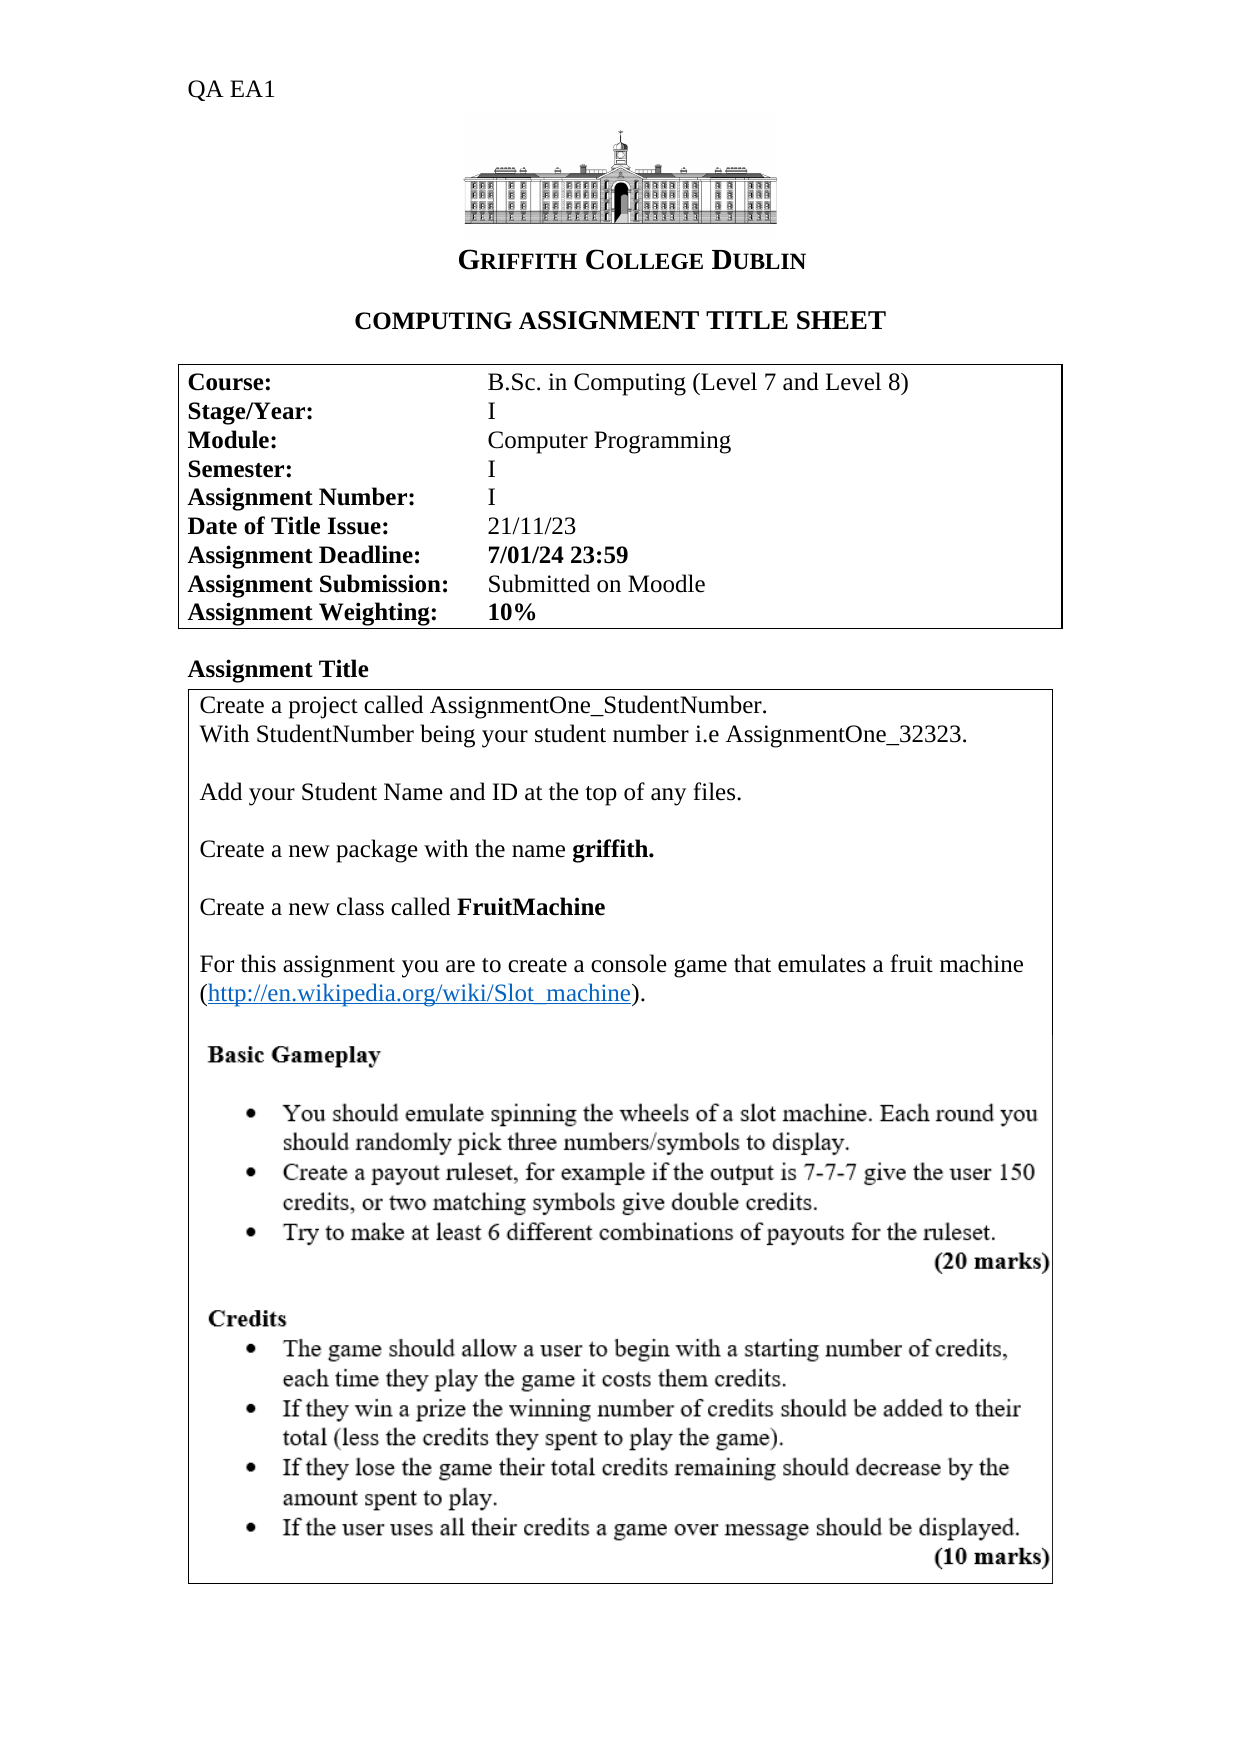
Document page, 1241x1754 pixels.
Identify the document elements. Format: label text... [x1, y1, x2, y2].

text Assignment Number: I [187, 482, 1053, 511]
picture [463, 112, 778, 242]
text Date of Title Issue: 21/11/23 [187, 511, 1053, 540]
text Stage/Year: I [187, 396, 1053, 425]
text COMPUTING ASSIGNMENT TITLE SHEET [187, 304, 1053, 336]
text Assignment Weighting: 10% [179, 594, 1061, 628]
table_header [189, 690, 1052, 1583]
text Assignment Deadline: 7/01/24 23:59 [187, 540, 1053, 569]
text Course: B.Sc. in Computing (Level 7 and Level 8) [179, 365, 1061, 396]
picture [199, 1035, 1053, 1583]
text Griffith College Dublin [187, 242, 1068, 276]
text Module: Computer Programming [187, 425, 1053, 454]
subtitle Assignment Title [187, 654, 1053, 683]
text Semester: I [187, 454, 1053, 482]
text Assignment Submission: Submitted on Moodle [187, 569, 1053, 594]
